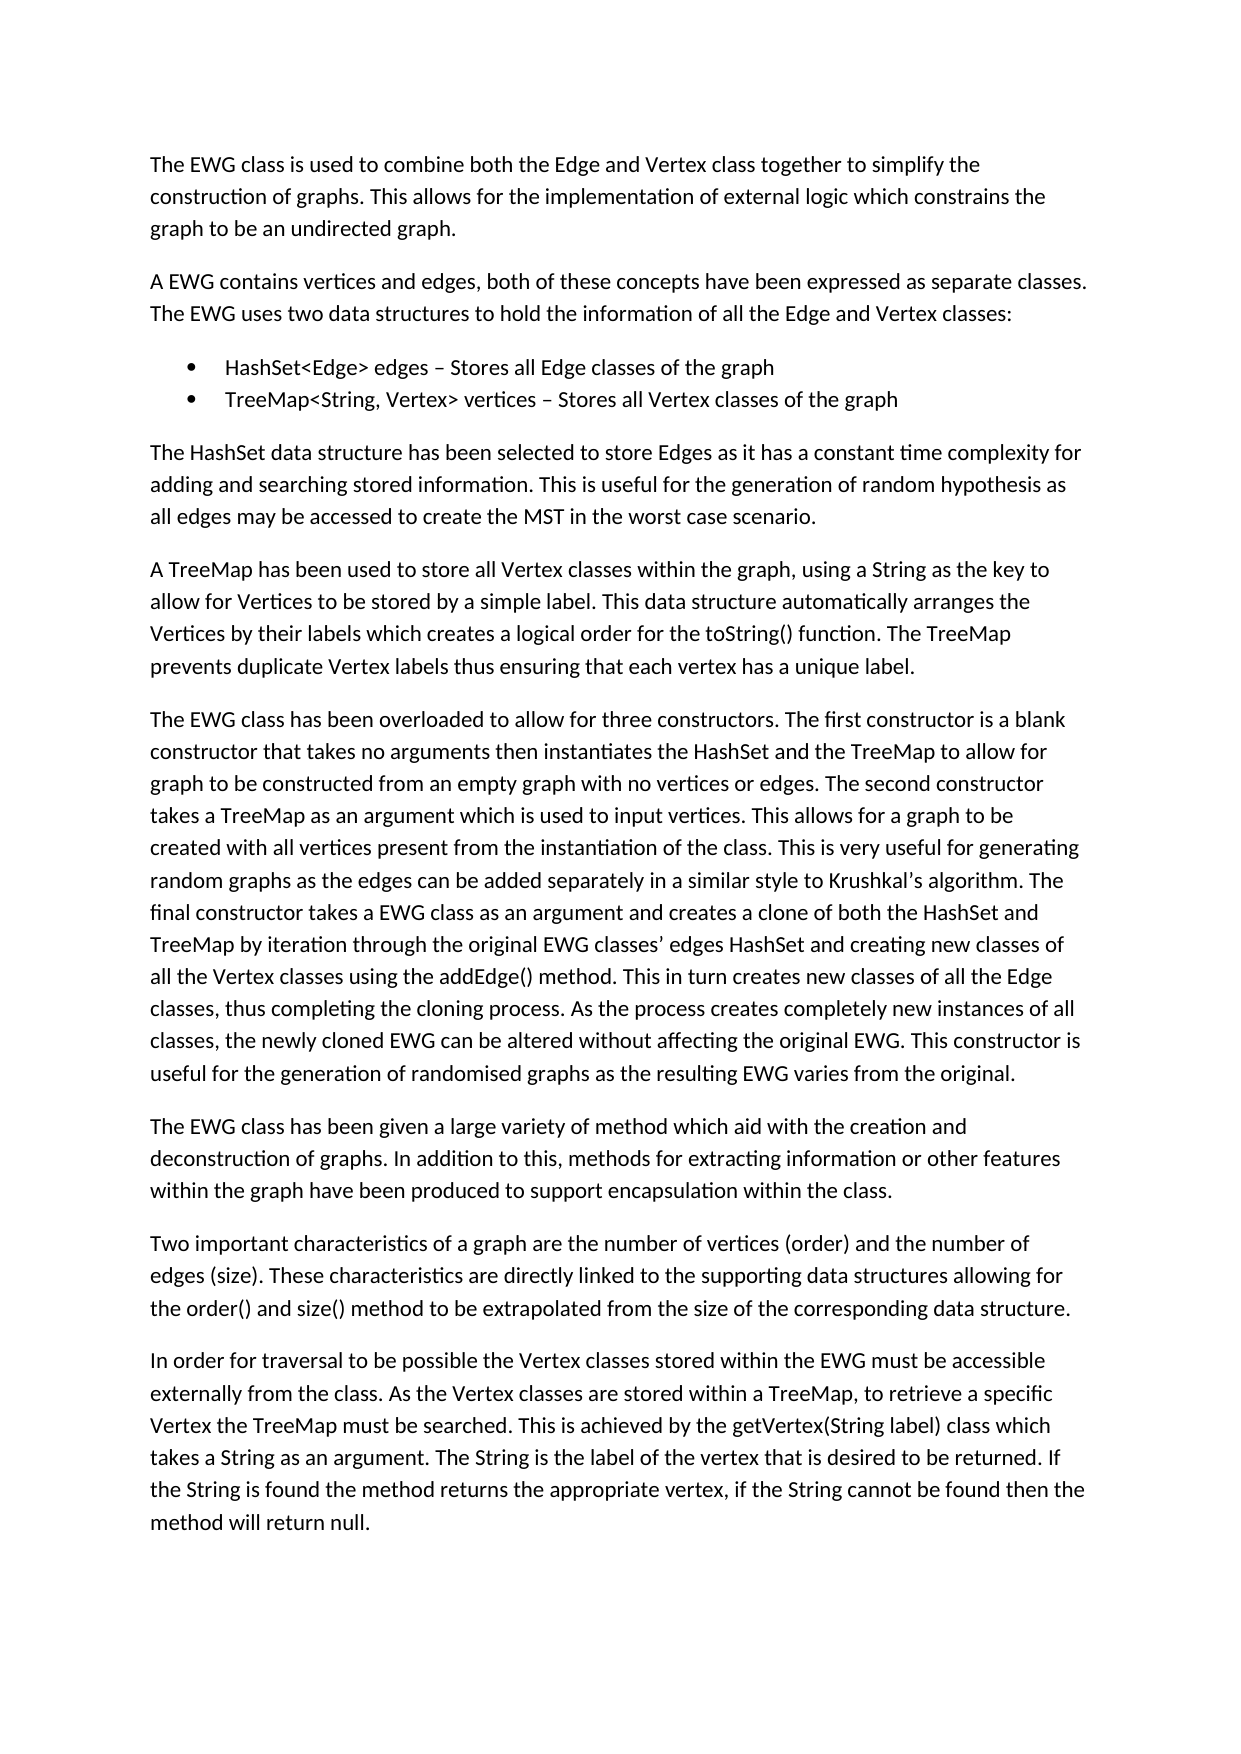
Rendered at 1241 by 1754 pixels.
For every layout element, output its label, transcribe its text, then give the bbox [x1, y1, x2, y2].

text The HashSet data structure has been selected to store Edges as it has a constant time complexity for adding and searching stored information. This is useful for the generation of random hypothesis as all edges may be accessed to create the MST in the worst case scenario. [150, 438, 1090, 530]
list HashSet<Edge> edges – Stores all Edge classes of the graph [187, 353, 1090, 381]
text Two important characteristics of a graph are the number of vertices (order) and the number of edges (size). These characteristics are directly linked to the supporting data structures allowing for the order() and size() method to be extrapolated from the size of the corresponding data structure. [150, 1229, 1090, 1322]
text The EWG class is used to combine both the Edge and Vertex class together to simplify the construction of graphs. This allows for the implementation of external logic which constrains the graph to be an undirected graph. [150, 150, 1090, 242]
text The EWG class has been overloaded to allow for three constructors. The first constructor is a blank constructor that takes no arguments then instantiates the HashSet and the TreeMap to allow for graph to be constructed from an empty graph with no vertices or edges. The second constructor takes a TreeMap as an argument which is used to input vertices. This allows for a graph to be created with all vertices present from the instantiation of the class. This is very useful for generating random graphs as the edges can be added separately in a similar style to Krushkal’s algorithm. The final constructor takes a EWG class as an argument and creates a clone of both the HashSet and TreeMap by iteration through the original EWG classes’ edges HashSet and creating new classes of all the Vertex classes using the addEdge() method. This in turn creates new classes of all the Edge classes, thus completing the cloning process. As the process creates completely new instances of all classes, the newly cloned EWG can be altered without affecting the original EWG. This constructor is useful for the generation of randomised graphs as the resulting EWG varies from the original. [150, 705, 1090, 1087]
list TreeMap<String, Vertex> vertices – Stores all Vertex classes of the graph [187, 385, 1090, 413]
text The EWG class has been given a large variety of method which aid with the creation and deconstruction of graphs. In addition to this, methods for extracting information or other features within the graph have been produced to support encapsulation within the class. [150, 1112, 1090, 1204]
text A EWG contains vertices and edges, both of these concepts have been expressed as separate classes. The EWG uses two data structures to hold the information of all the Edge and Vertex classes: [150, 267, 1090, 328]
text In order for traversal to be possible the Vertex classes stored within the EWG must be accessible externally from the class. As the Vertex classes are stored within a TreeMap, to retrieve a specific Vertex the TreeMap must be searched. This is achieved by the getVertex(String label) class which takes a String as an argument. The String is the label of the vertex that is desired to be returned. If the String is found the method returns the appropriate vertex, if the String cannot be found then the method will return null. [150, 1347, 1090, 1536]
text A TreeMap has been used to store all Vertex classes within the graph, using a String as the key to allow for Vertices to be stored by a simple label. This data structure automatically arranges the Vertices by their labels which creates a logical order for the toString() function. The TreeMap prevents duplicate Vertex labels thus ensuring that each vertex has a unique label. [150, 555, 1090, 680]
